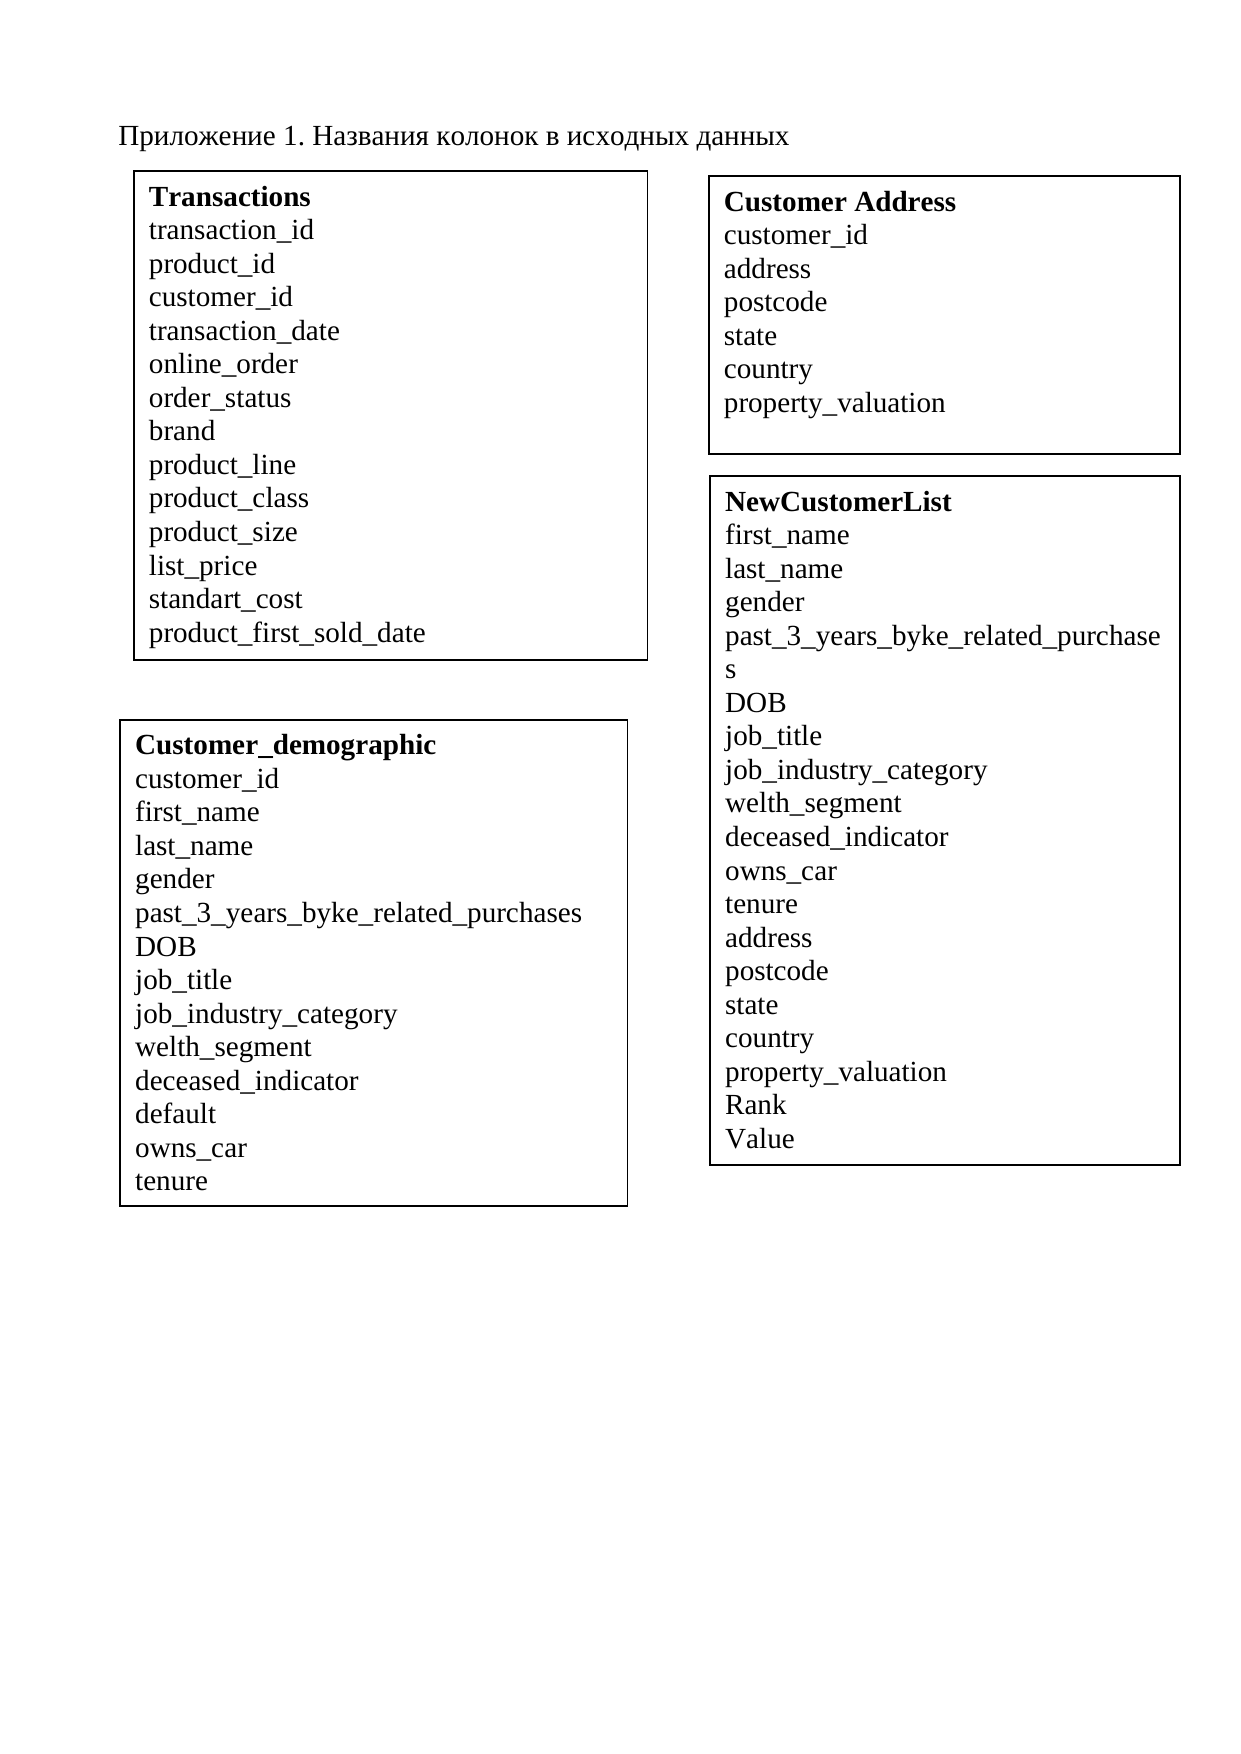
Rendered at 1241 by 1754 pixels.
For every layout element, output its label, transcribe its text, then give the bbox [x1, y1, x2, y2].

text Приложение 1. Названия колонок в исходных данных [118, 118, 1181, 152]
